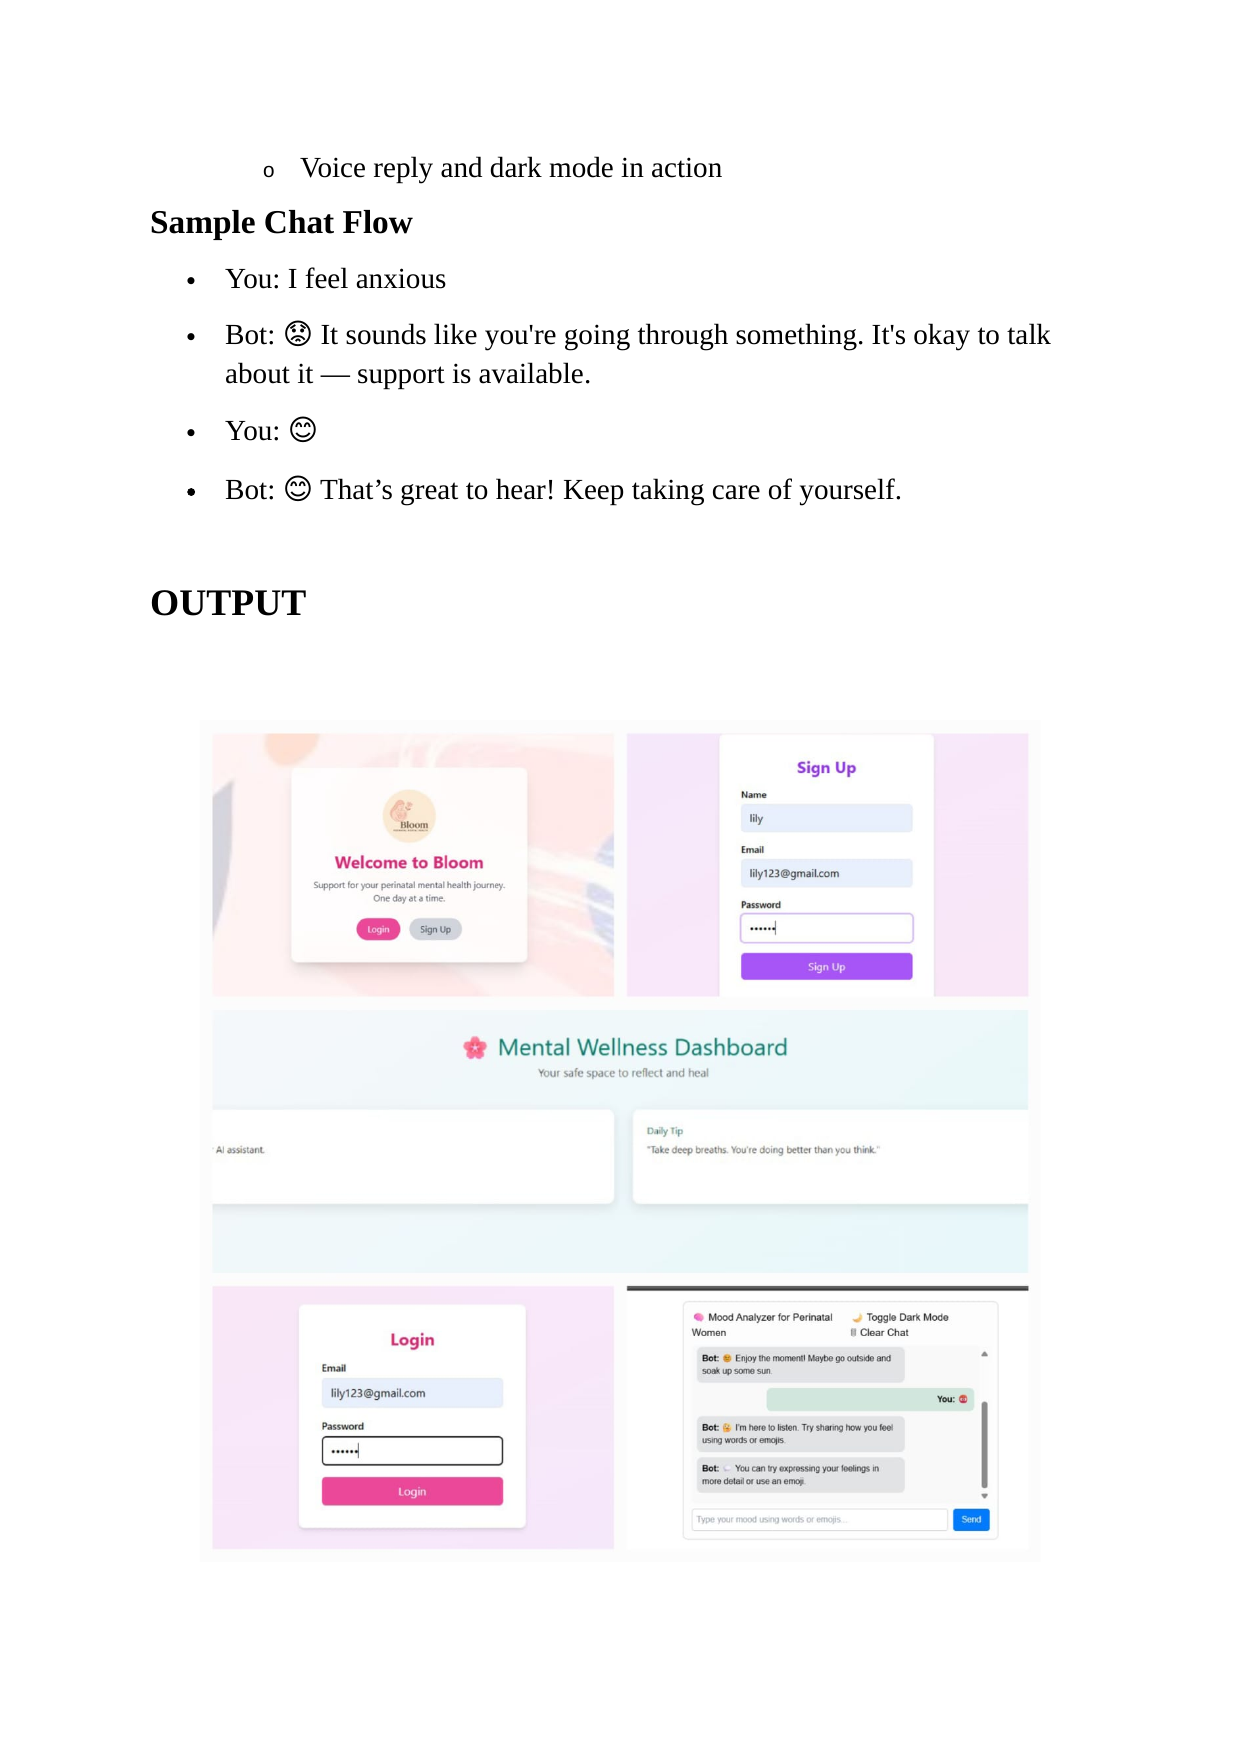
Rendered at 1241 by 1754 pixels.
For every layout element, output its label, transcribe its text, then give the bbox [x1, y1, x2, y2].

list Bot: 😊 That’s great to hear! Keep taking care of yourself.​ [187, 468, 1090, 508]
list You: I feel anxious​ [187, 261, 1090, 294]
text OUTPUT [150, 581, 1090, 624]
picture [199, 720, 1041, 1562]
list Voice reply and dark mode in action [262, 150, 1090, 183]
text Sample Chat Flow​ [150, 203, 1090, 241]
list Bot: 😟 It sounds like you're going through something. It's okay to talk about it — support is available.​ [187, 314, 1090, 389]
list You: 😊​ [187, 409, 1090, 448]
